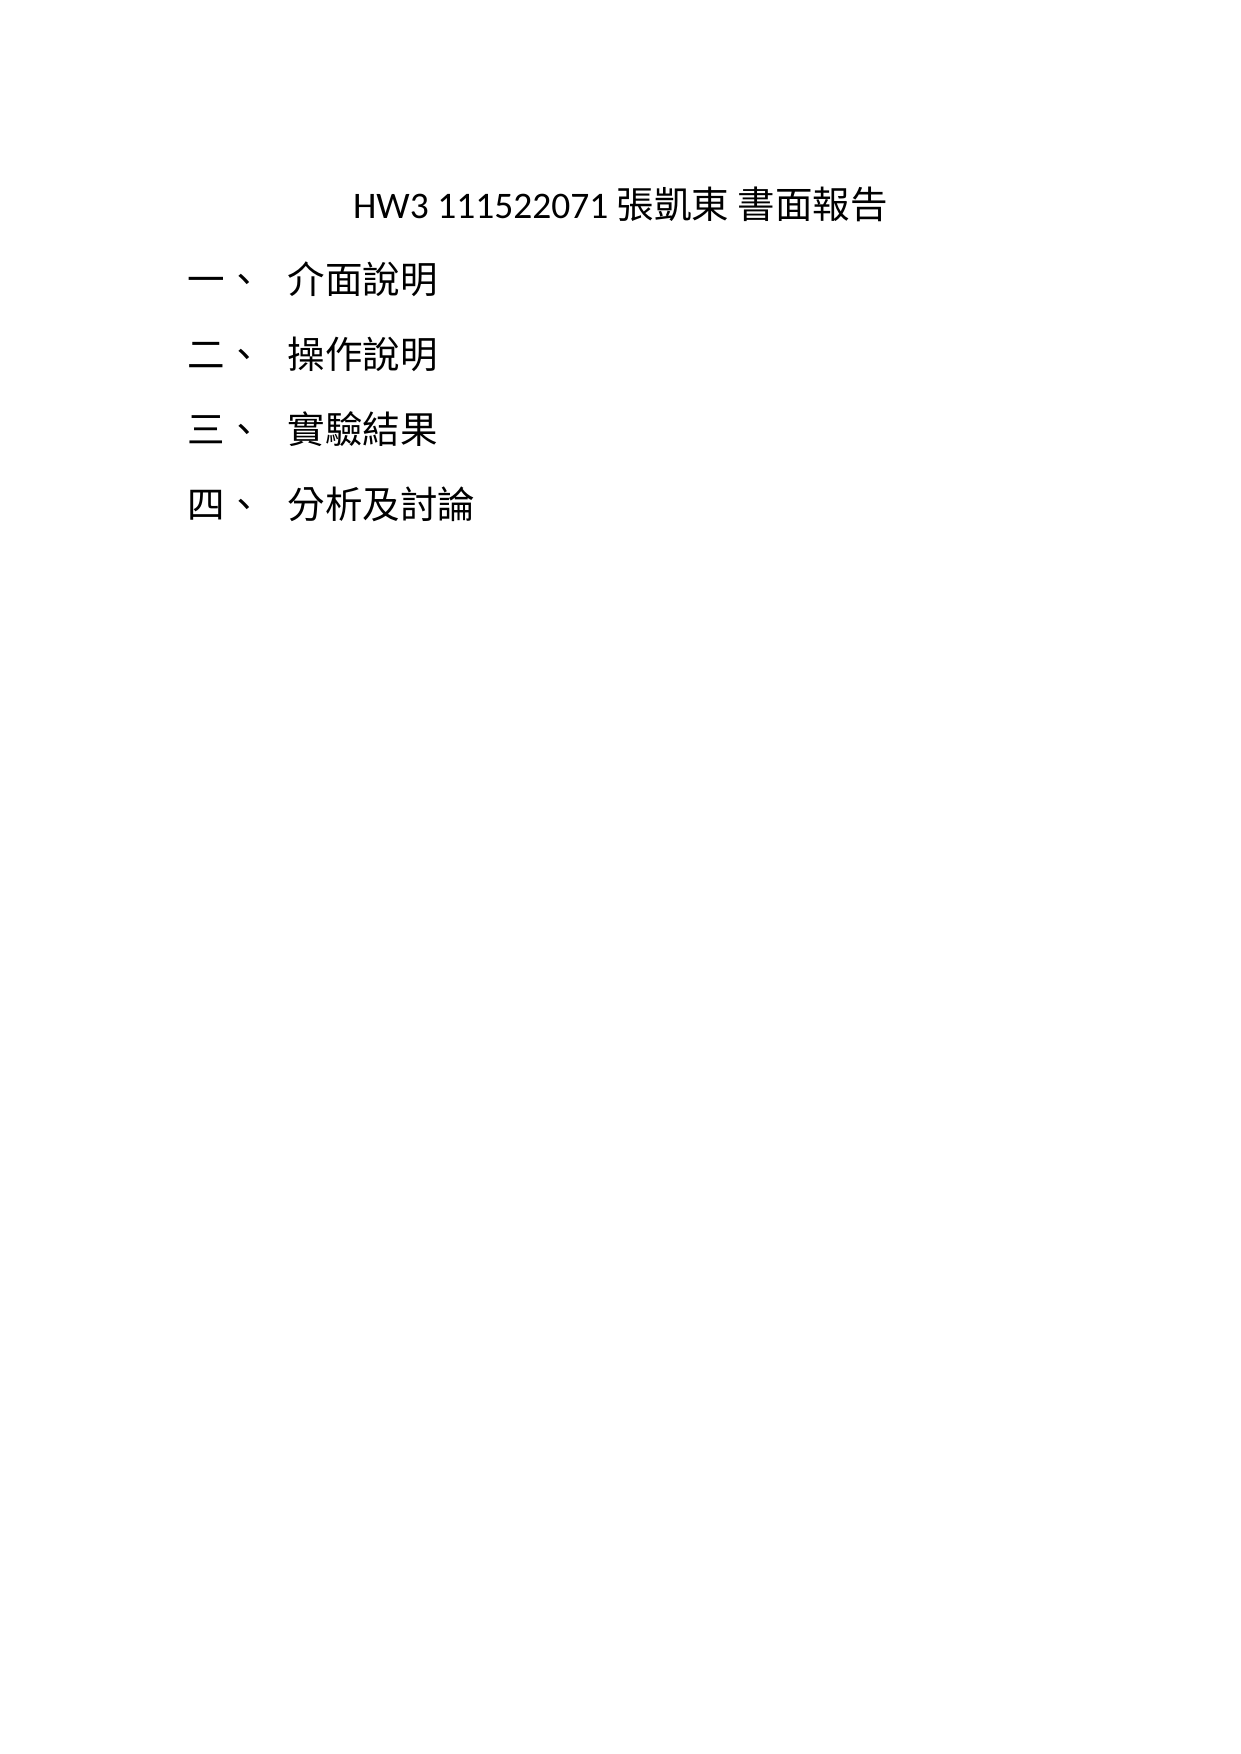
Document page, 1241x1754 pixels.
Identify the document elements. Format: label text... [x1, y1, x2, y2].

text HW3 111522071 張凱東 書面報告 [187, 164, 1053, 239]
list 分析及討論 [187, 464, 1053, 539]
list 介面說明 [187, 239, 1053, 314]
list 操作說明 [187, 314, 1053, 389]
list 實驗結果 [187, 389, 1053, 464]
